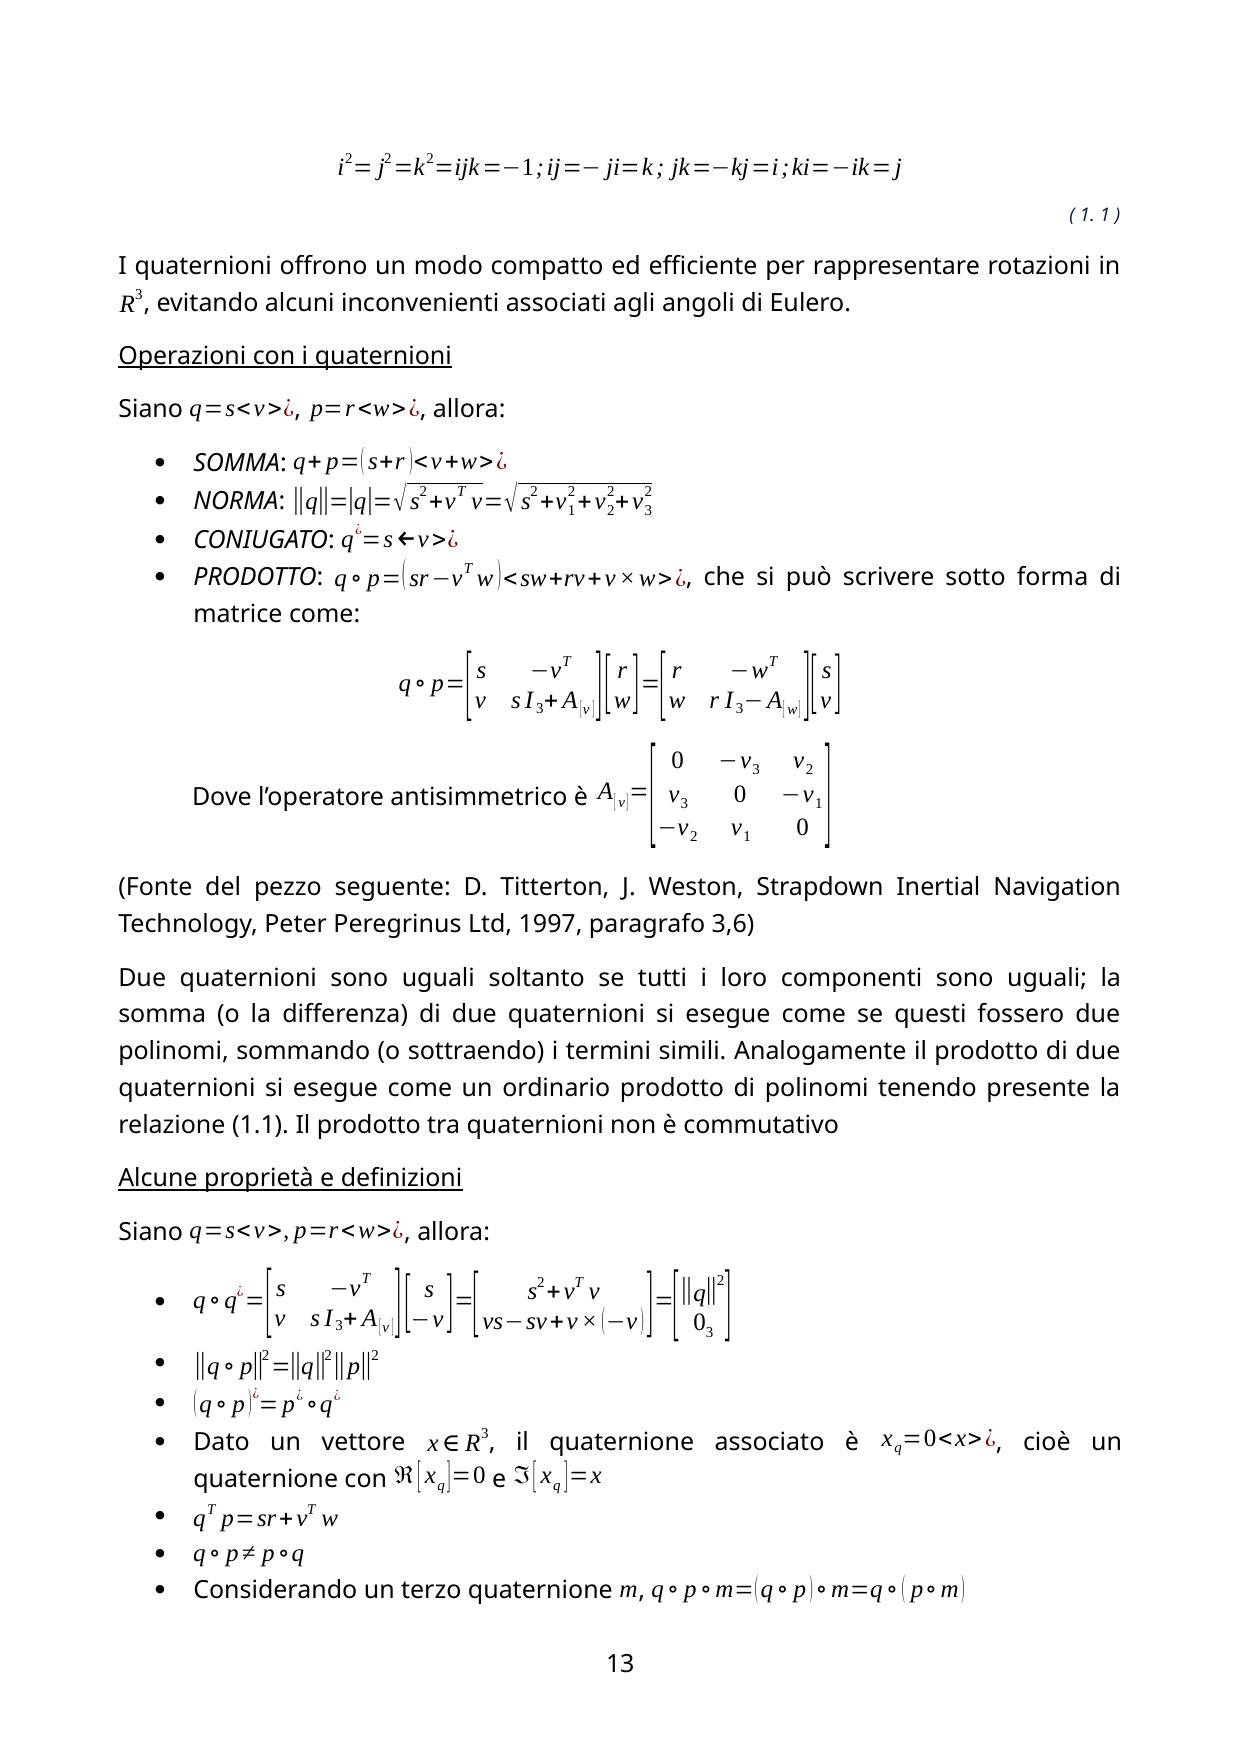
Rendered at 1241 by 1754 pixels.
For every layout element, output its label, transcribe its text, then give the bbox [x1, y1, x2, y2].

list Dato un vettore , il quaternione associato è , cioè un quaternione con e [156, 1423, 1122, 1495]
text Due quaternioni sono uguali soltanto se tutti i loro componenti sono uguali; la somma (o la differenza) di due quaternioni si esegue come se questi fossero due polinomi, sommando (o sottraendo) i termini simili. Analogamente il prodotto di due quaternioni si esegue come un ordinario prodotto di polinomi tenendo presente la relazione (1.1). Il prodotto tra quaternioni non è commutativo [118, 959, 1122, 1140]
list NORMA: [156, 481, 1122, 519]
list Considerando un terzo quaternione , [156, 1572, 1122, 1606]
text Alcune proprietà e definizioni [118, 1160, 1122, 1194]
text Siano , allora: [118, 1213, 1122, 1247]
text Dove l’operatore antisimmetrico è [118, 742, 1122, 850]
list SOMMA: [156, 444, 1122, 478]
text Siano , , allora: [118, 391, 1122, 425]
list CONIUGATO: [156, 522, 1122, 556]
text Operazioni con i quaternioni [118, 338, 1122, 372]
text I quaternioni offrono un modo compatto ed efficiente per rappresentare rotazioni in , evitando alcuni inconvenienti associati agli angoli di Eulero. [118, 247, 1122, 318]
list PRODOTTO: , che si può scrivere sotto forma di matrice come: [156, 558, 1122, 630]
text (Fonte del pezzo seguente: D. Titterton, J. Weston, Strapdown Inertial Navigation Technology, Peter Peregrinus Ltd, 1997, paragrafo 3,6) [118, 869, 1122, 940]
